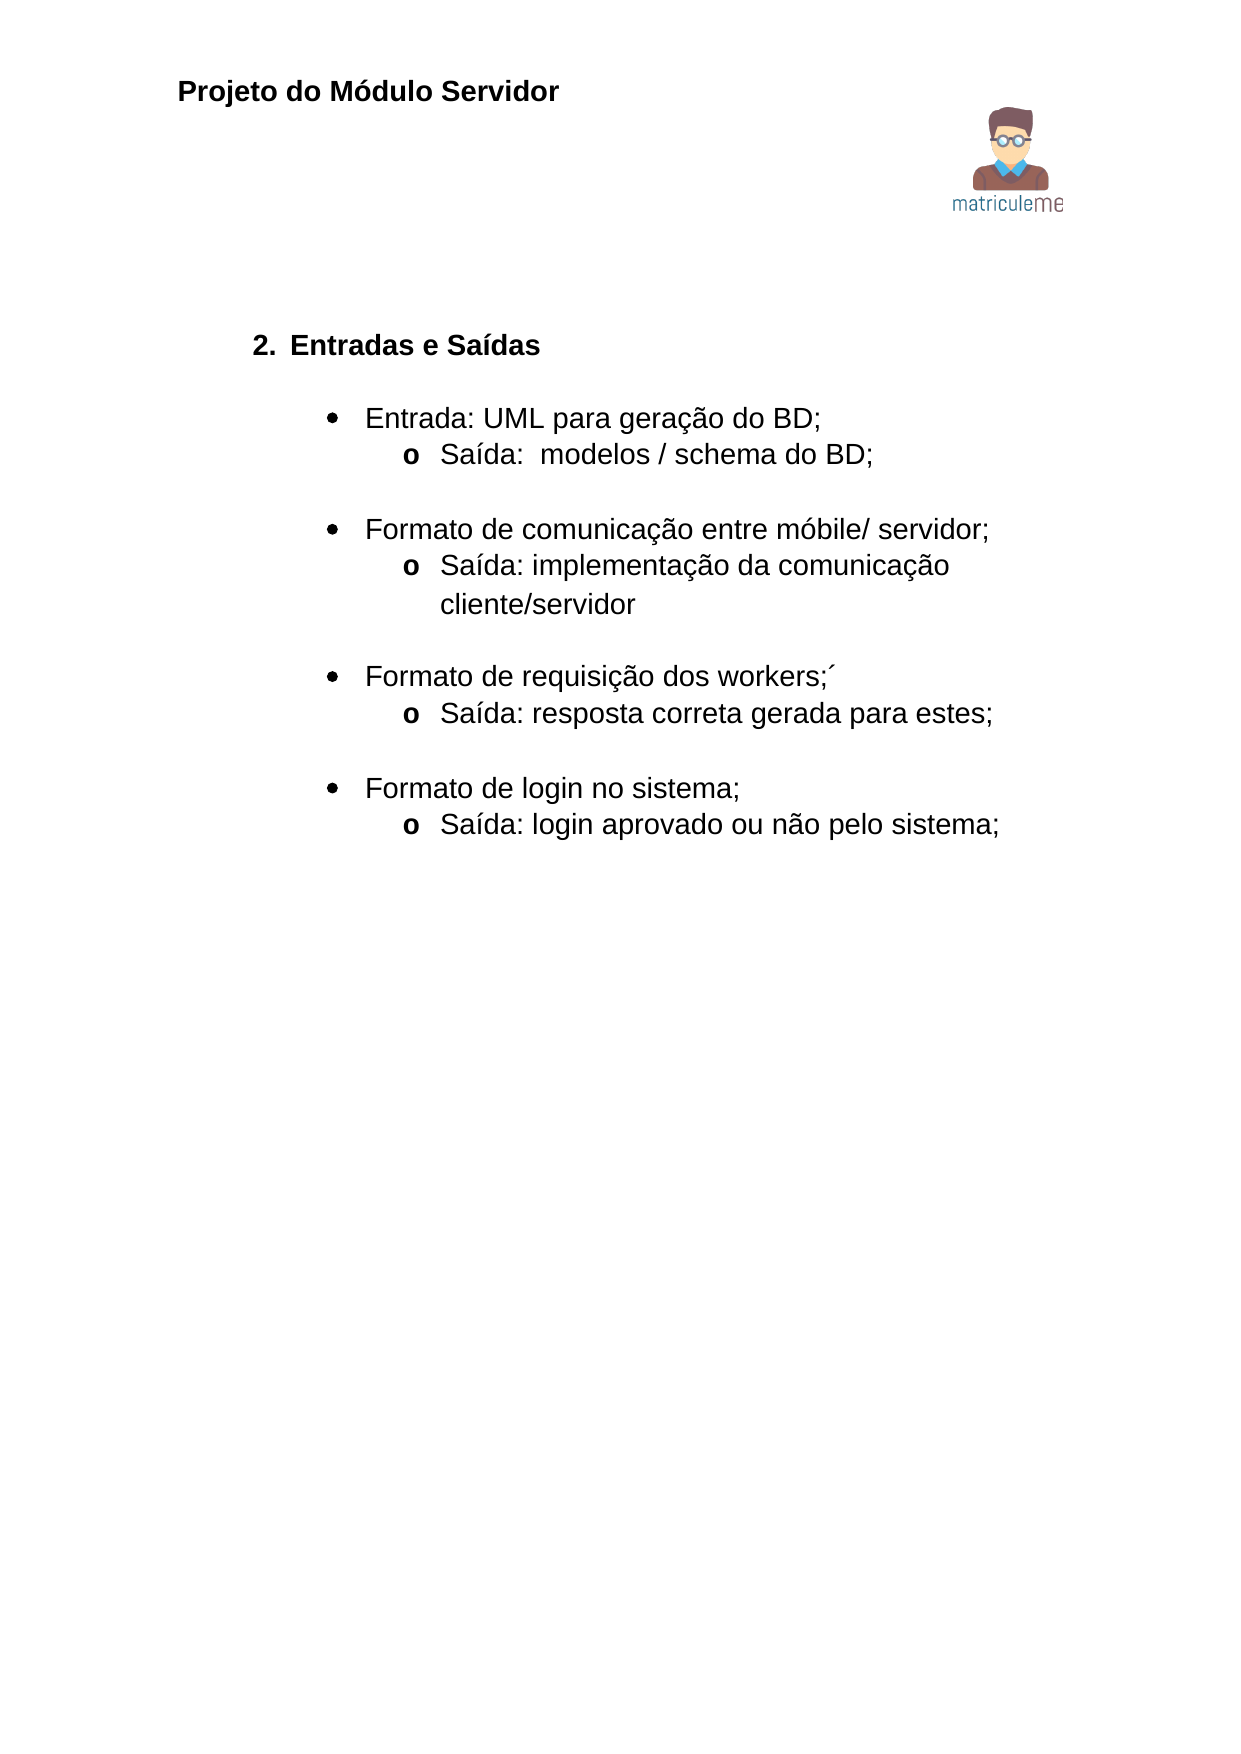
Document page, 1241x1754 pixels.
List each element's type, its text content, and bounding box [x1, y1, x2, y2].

list Saída: modelos / schema do BD; [402, 437, 1063, 473]
list Formato de comunicação entre móbile/ servidor; [327, 512, 1063, 546]
list Saída: implementação da comunicação cliente/servidor [402, 548, 1063, 621]
list Entradas e Saídas [252, 328, 1063, 362]
list Formato de requisição dos workers;´ [327, 659, 1063, 693]
picture [953, 107, 1063, 212]
list Saída: login aprovado ou não pelo sistema; [402, 807, 1063, 843]
list Saída: resposta correta gerada para estes; [402, 696, 1063, 732]
list Formato de login no sistema; [327, 771, 1063, 805]
list Entrada: UML para geração do BD; [327, 401, 1063, 434]
